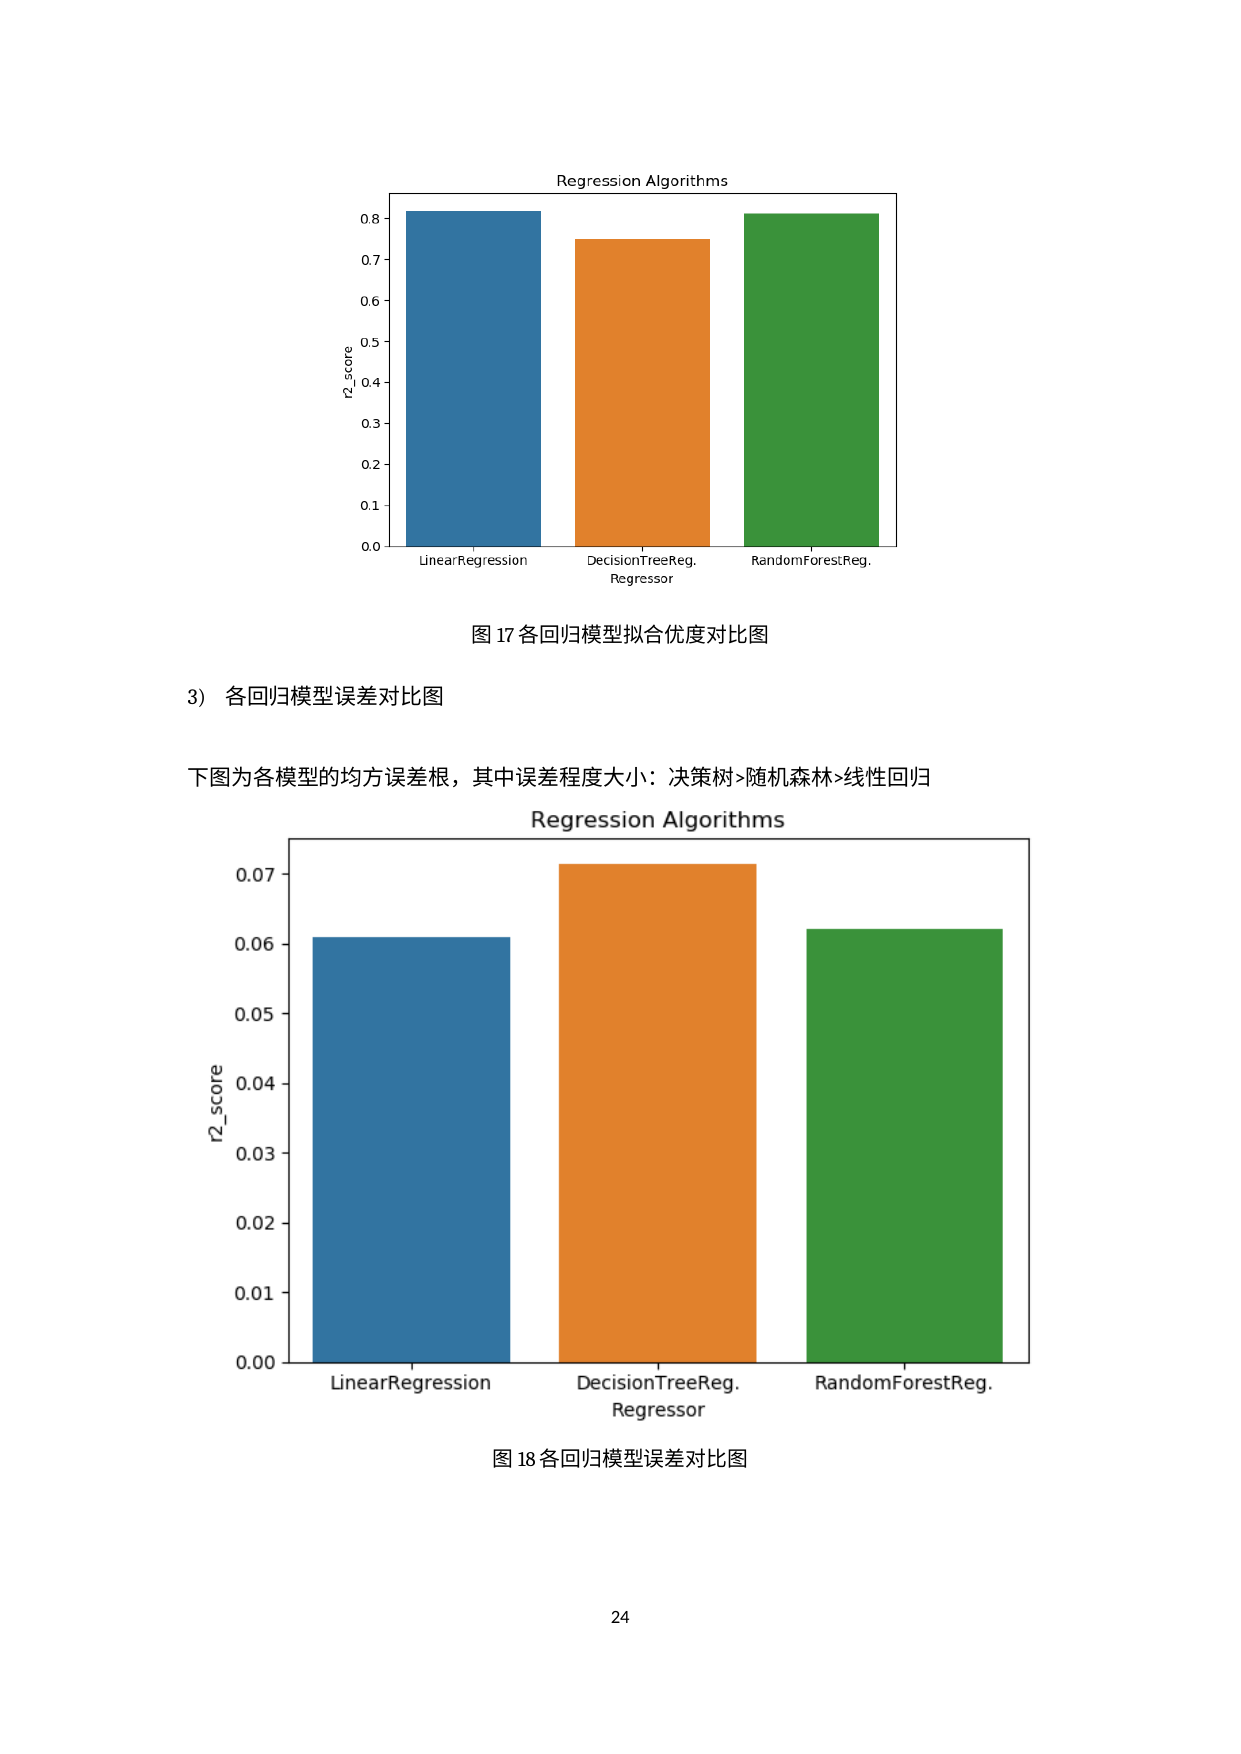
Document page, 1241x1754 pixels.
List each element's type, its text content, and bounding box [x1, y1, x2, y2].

text 图 17 各回归模型拟合优度对比图 [187, 617, 1053, 649]
text 图 18各回归模型误差对比图 [187, 1442, 1053, 1474]
picture [328, 162, 912, 599]
picture [187, 791, 1053, 1441]
text 下图为各模型的均方误差根，其中误差程度大小：决策树>随机森林>线性回归 [187, 759, 1053, 791]
subtitle 各回归模型误差对比图 [187, 679, 1053, 711]
